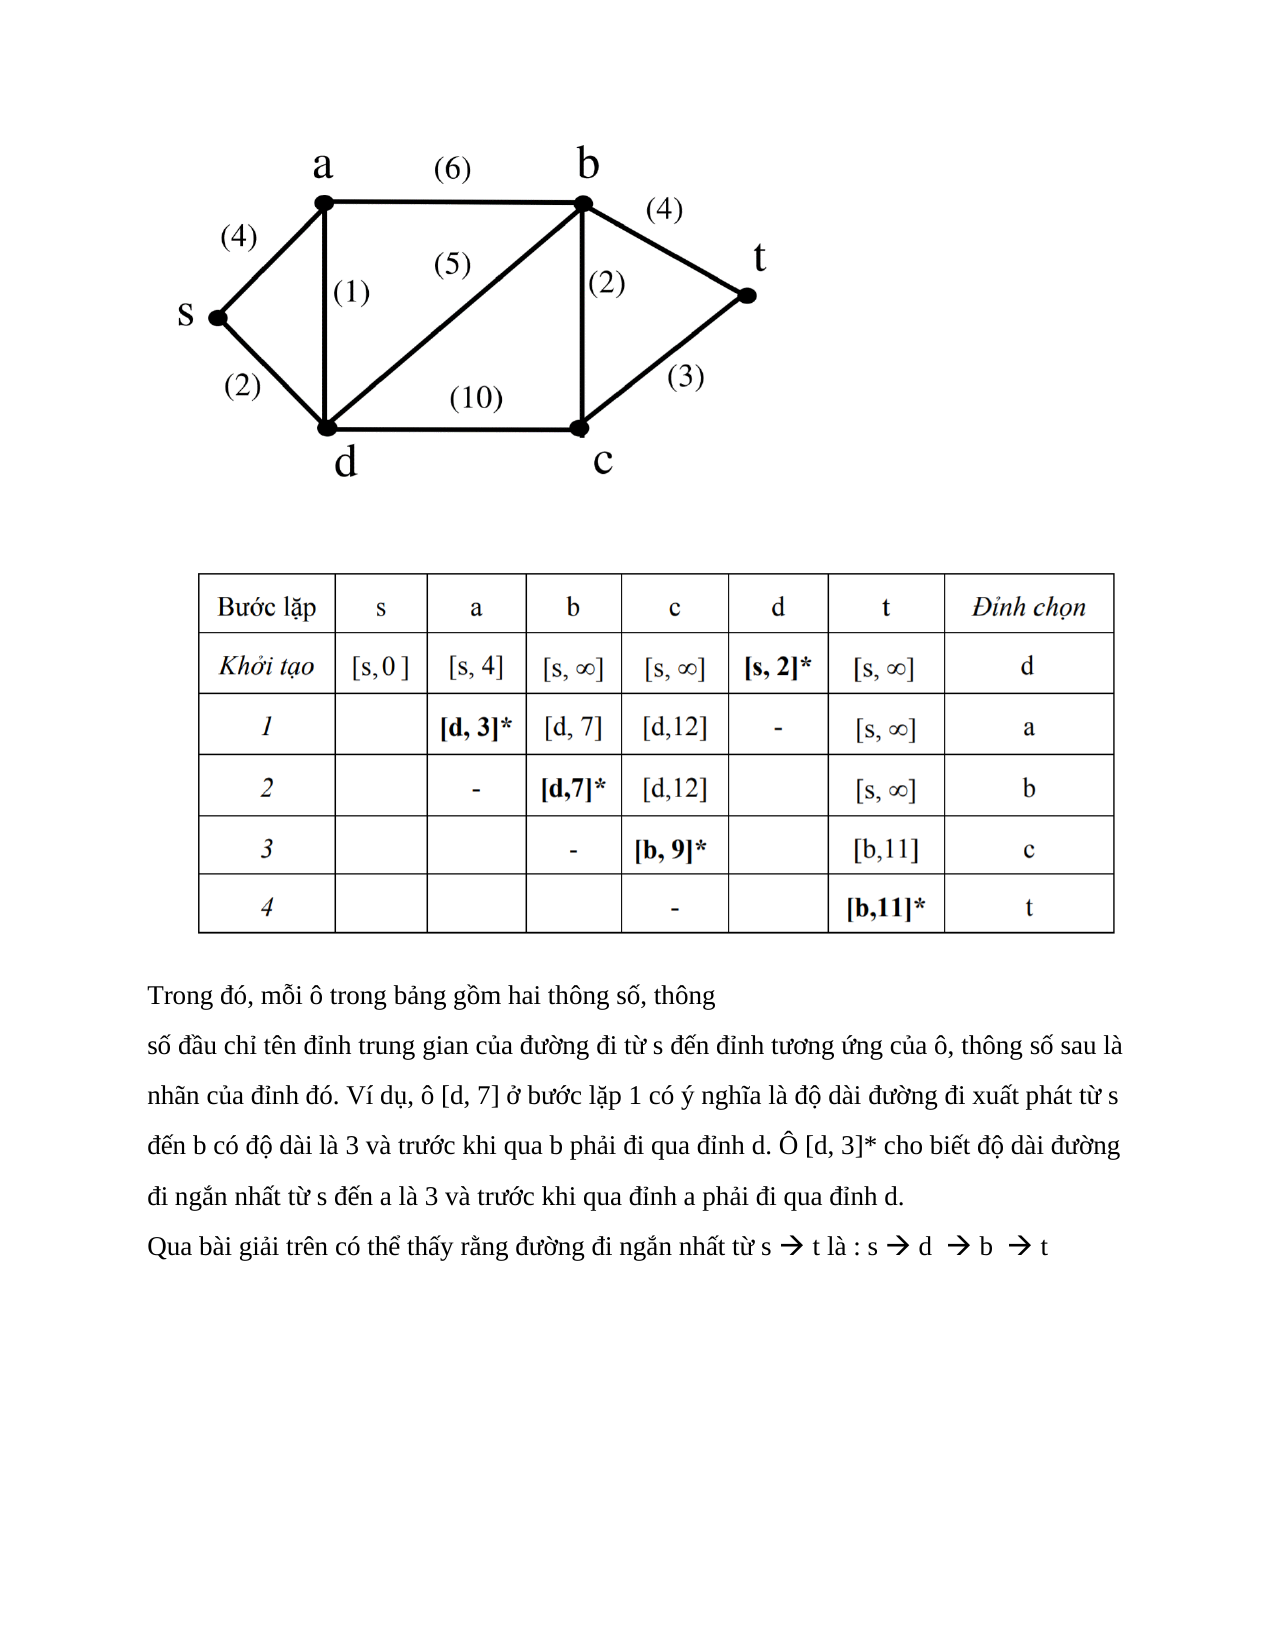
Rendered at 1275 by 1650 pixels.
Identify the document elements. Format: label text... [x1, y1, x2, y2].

text đi ngắn nhất từ s đến a là 3 và trước khi qua đỉnh a phải đi qua đỉnh d. [147, 1179, 1157, 1211]
text Qua bài giải trên có thể thấy rằng đường đi ngắn nhất từ s t là : s d b t [147, 1230, 1157, 1261]
text Trong đó, mỗi ô trong bảng gồm hai thông số, thông [147, 979, 1157, 1010]
text số đầu chỉ tên đỉnh trung gian của đường đi từ s đến đỉnh tương ứng của ô, thông số sau là [147, 1029, 1157, 1060]
picture [147, 118, 793, 493]
text đến b có độ dài là 3 và trước khi qua b phải đi qua đỉnh d. Ô [d, 3]* cho biết độ dài đường [147, 1129, 1157, 1161]
picture [147, 545, 1157, 960]
text nhãn của đỉnh đó. Ví dụ, ô [d, 7] ở bước lặp 1 có ý nghĩa là độ dài đường đi xuất phát từ s [147, 1079, 1157, 1110]
